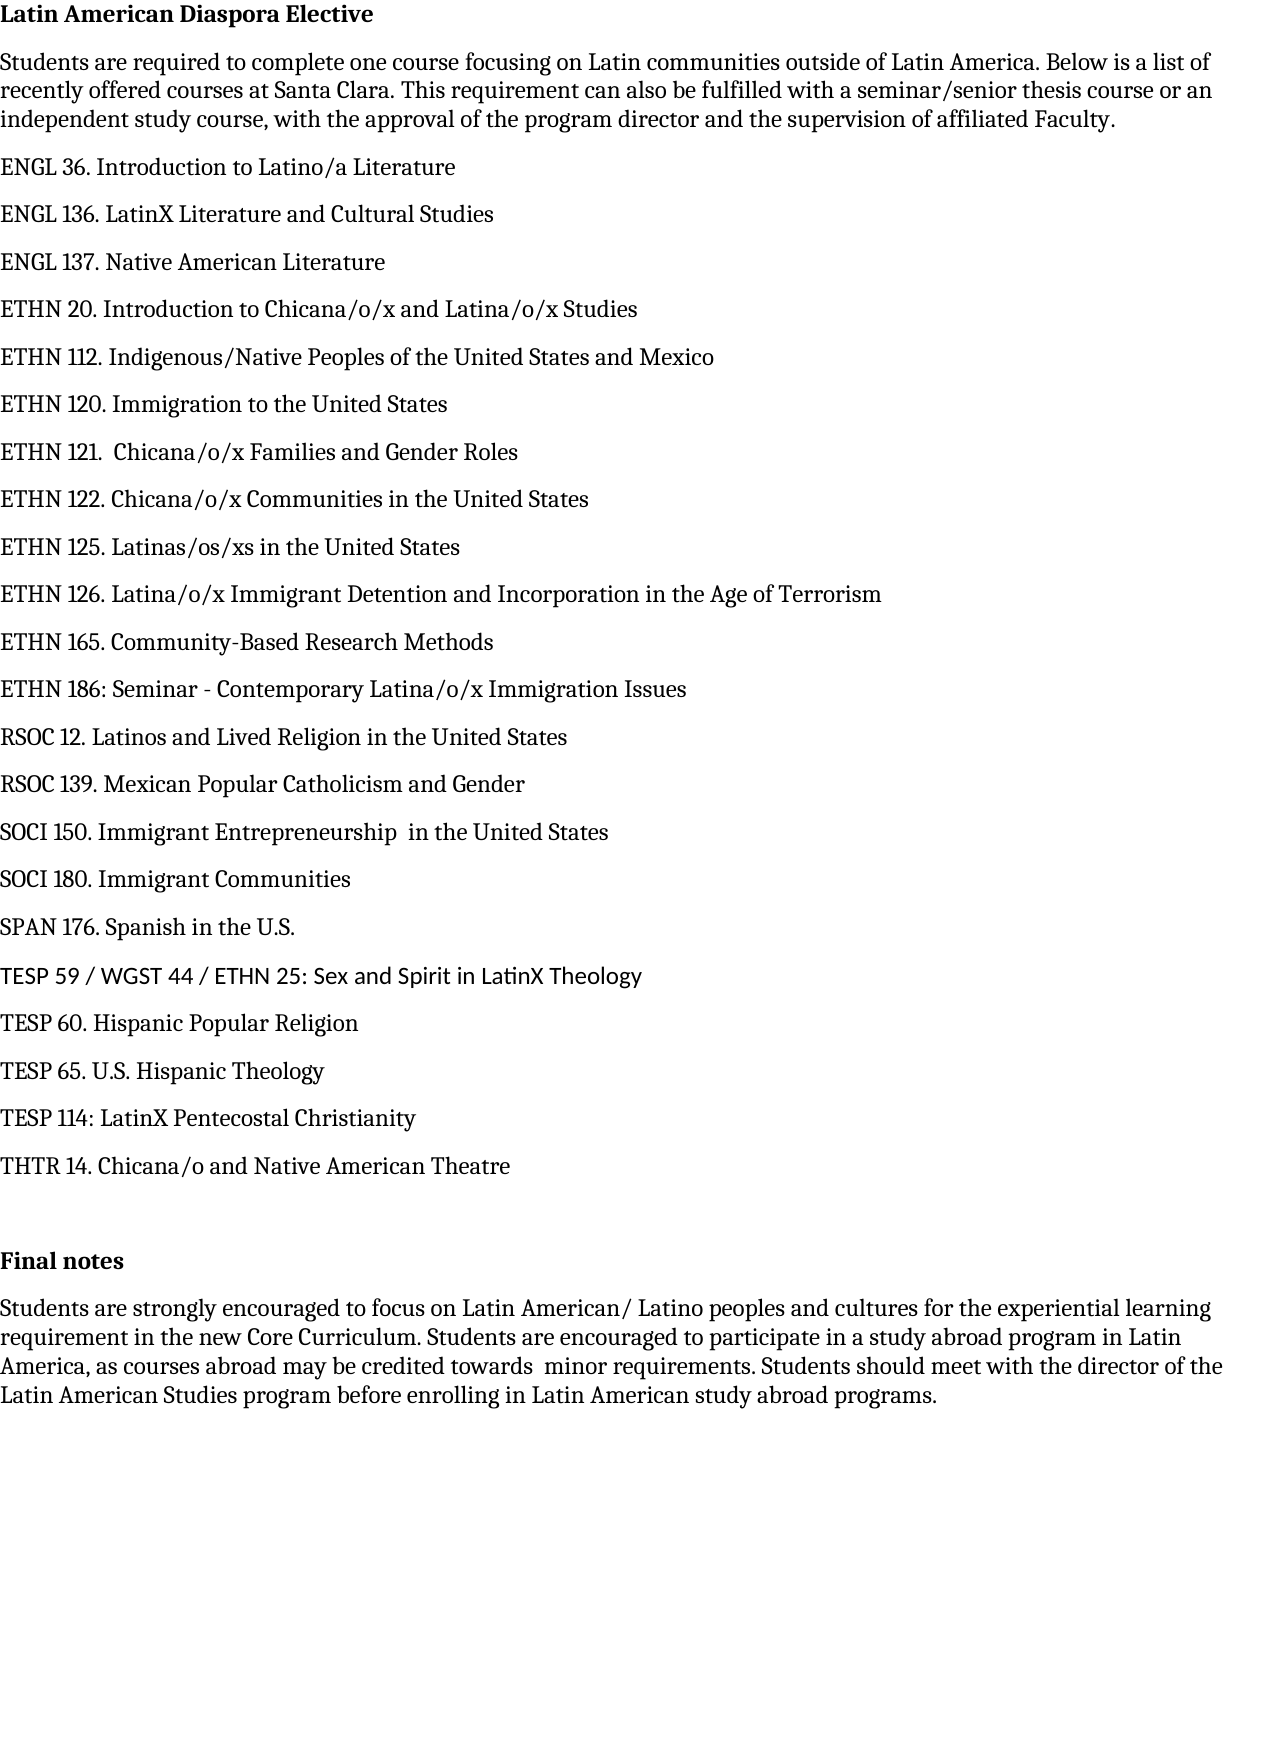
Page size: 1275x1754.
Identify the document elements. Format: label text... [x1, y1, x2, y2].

text RSOC 12. Latinos and Lived Religion in the United States [0, 722, 1275, 751]
text THTR 14. Chicana/o and Native American Theatre [0, 1152, 1275, 1181]
text ETHN 112. Indigenous/Native Peoples of the United States and Mexico [0, 342, 1275, 371]
text ETHN 122. Chicana/o/x Communities in the United States [0, 485, 1275, 514]
text Final notes [0, 1247, 1275, 1276]
text ETHN 125. Latinas/os/xs in the United States [0, 532, 1275, 561]
text SPAN 176. Spanish in the U.S. [0, 912, 1275, 941]
subtitle Latin American Diaspora Elective [0, 0, 1275, 29]
text Students are strongly encouraged to focus on Latin American/ Latino peoples and cultures for the experiential learning requirement in the new Core Curriculum. Students are encouraged to participate in a study abroad program in Latin America, as courses abroad may be credited towards minor requirements. Students should meet with the director of the Latin American Studies program before enrolling in Latin American study abroad programs. [0, 1294, 1275, 1409]
text TESP 60. Hispanic Popular Religion [0, 1009, 1275, 1038]
text SOCI 180. Immigrant Communities [0, 865, 1275, 894]
text Students are required to complete one course focusing on Latin communities outside of Latin America. Below is a list of recently offered courses at Santa Clara. This requirement can also be fulfilled with a seminar/senior thesis course or an independent study course, with the approval of the program director and the supervision of affiliated Faculty. [0, 47, 1275, 134]
text ETHN 186: Seminar - Contemporary Latina/o/x Immigration Issues [0, 675, 1275, 704]
text ETHN 165. Community-Based Research Methods [0, 627, 1275, 656]
text RSOC 139. Mexican Popular Catholicism and Gender [0, 770, 1275, 799]
text TESP 59 / WGST 44 / ETHN 25: Sex and Spirit in LatinX Theology [0, 960, 1275, 991]
text ENGL 136. LatinX Literature and Cultural Studies [0, 200, 1275, 229]
text TESP 114: LatinX Pentecostal Christianity [0, 1104, 1275, 1133]
text ENGL 137. Native American Literature [0, 247, 1275, 276]
text ETHN 121. Chicana/o/x Families and Gender Roles [0, 437, 1275, 466]
text ETHN 20. Introduction to Chicana/o/x and Latina/o/x Studies [0, 295, 1275, 324]
text SOCI 150. Immigrant Entrepreneurship in the United States [0, 817, 1275, 846]
text ETHN 120. Immigration to the United States [0, 390, 1275, 419]
text ENGL 36. Introduction to Latino/a Literature [0, 152, 1275, 181]
text TESP 65. U.S. Hispanic Theology [0, 1057, 1275, 1086]
text ETHN 126. Latina/o/x Immigrant Detention and Incorporation in the Age of Terrorism [0, 580, 1275, 609]
